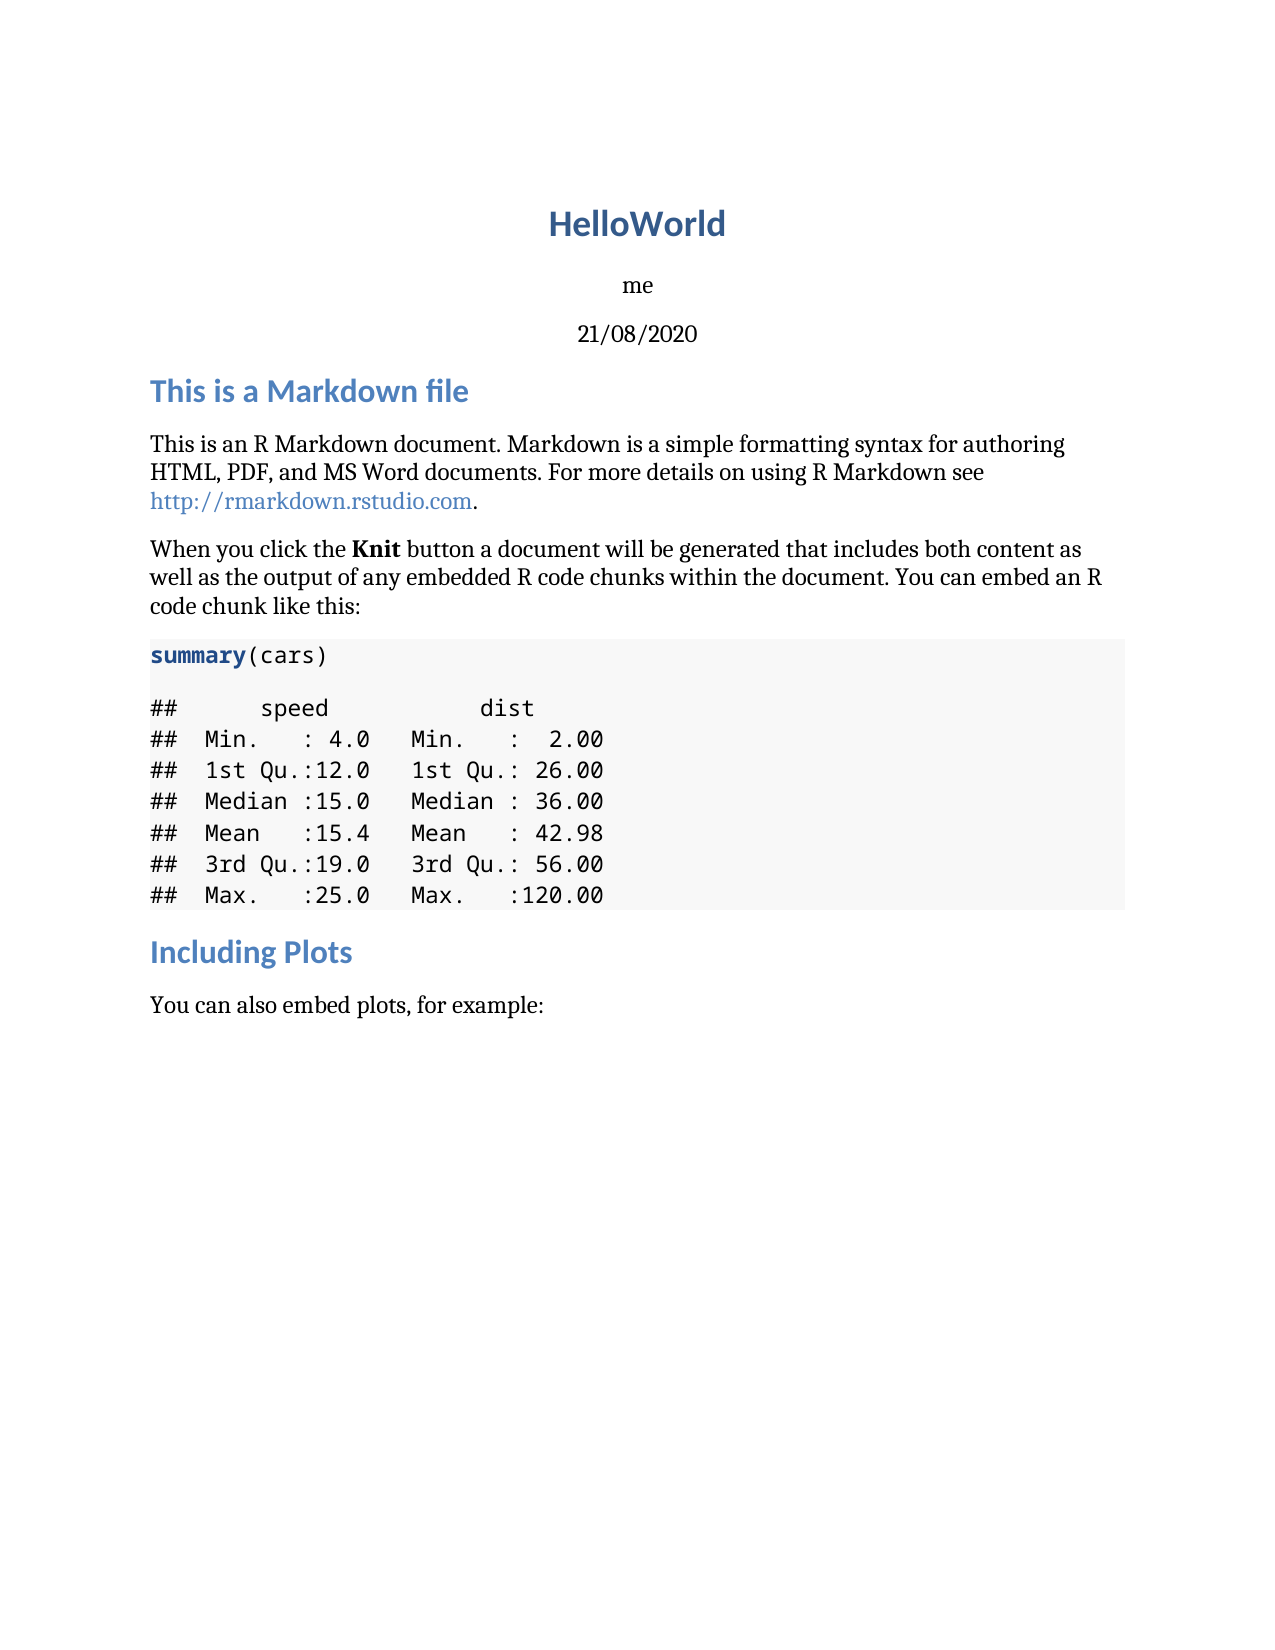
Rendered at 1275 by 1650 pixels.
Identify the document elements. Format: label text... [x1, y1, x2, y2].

text 21/08/2020 [150, 320, 1125, 349]
subtitle Including Plots [150, 931, 1125, 972]
text This is an R Markdown document. Markdown is a simple formatting syntax for authoring HTML, PDF, and MS Word documents. For more details on using R Markdown see http://rmarkdown.rstudio.com. [150, 429, 1125, 516]
title HelloWorld [150, 200, 1125, 246]
text When you click the Knit button a document will be generated that includes both content as well as the output of any embedded R code chunks within the document. You can embed an R code chunk like this: [150, 534, 1125, 621]
subtitle This is a Markdown file [150, 370, 1125, 411]
text me [150, 271, 1125, 299]
text You can also embed plots, for example: [150, 991, 1125, 1019]
text ## speed dist ## Min. : 4.0 Min. : 2.00 ## 1st Qu.:12.0 1st Qu.: 26.00 ## Median :15.0 Median : 36.00 ## Mean :15.4 Mean : 42.98 ## 3rd Qu.:19.0 3rd Qu.: 56.00 ## Max. :25.0 Max. :120.00 [150, 692, 1125, 910]
text summary(cars) [150, 639, 1125, 671]
